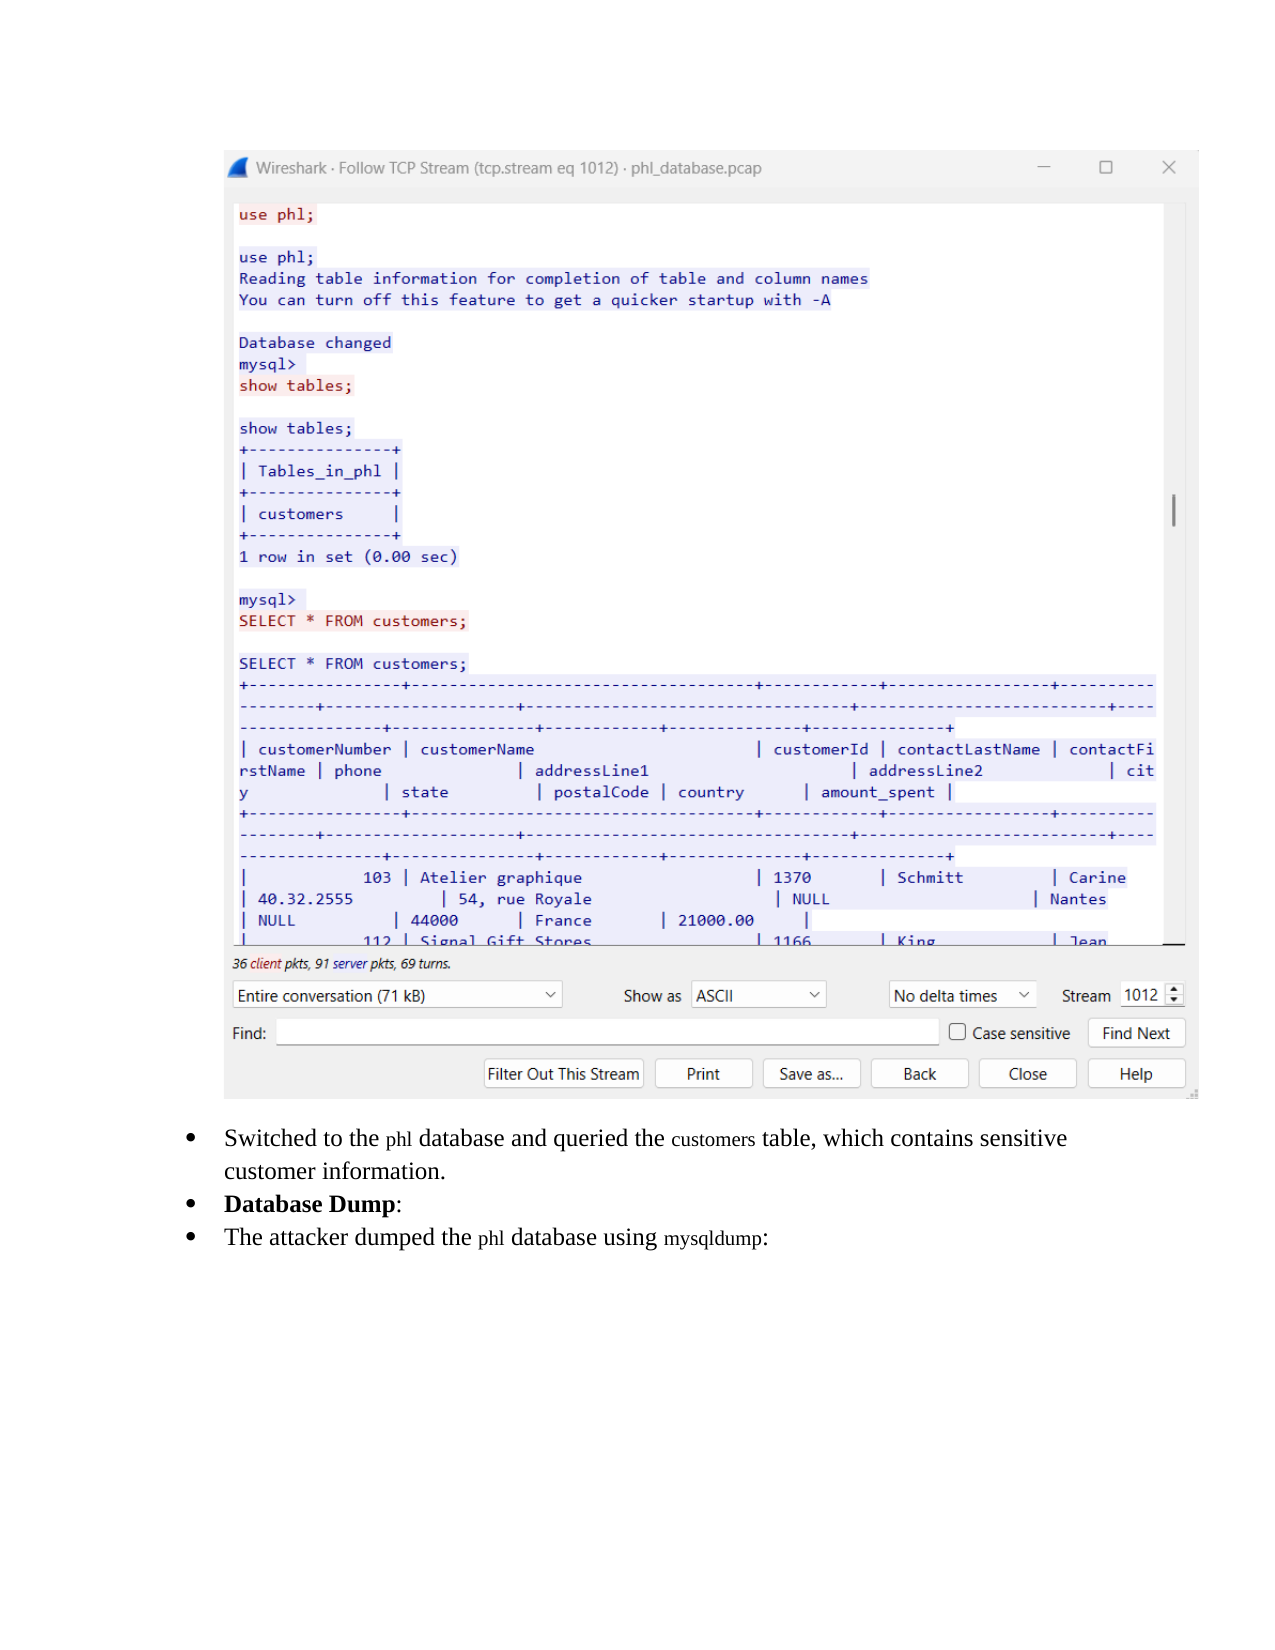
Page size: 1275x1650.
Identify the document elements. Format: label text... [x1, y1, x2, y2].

list Database Dump: [186, 1189, 1125, 1218]
picture [223, 150, 1199, 1099]
list The attacker dumped the phl database using mysqldump: [186, 1222, 1125, 1251]
list Switched to the phl database and queried the customers table, which contains sensitive customer information. [186, 1123, 1125, 1185]
